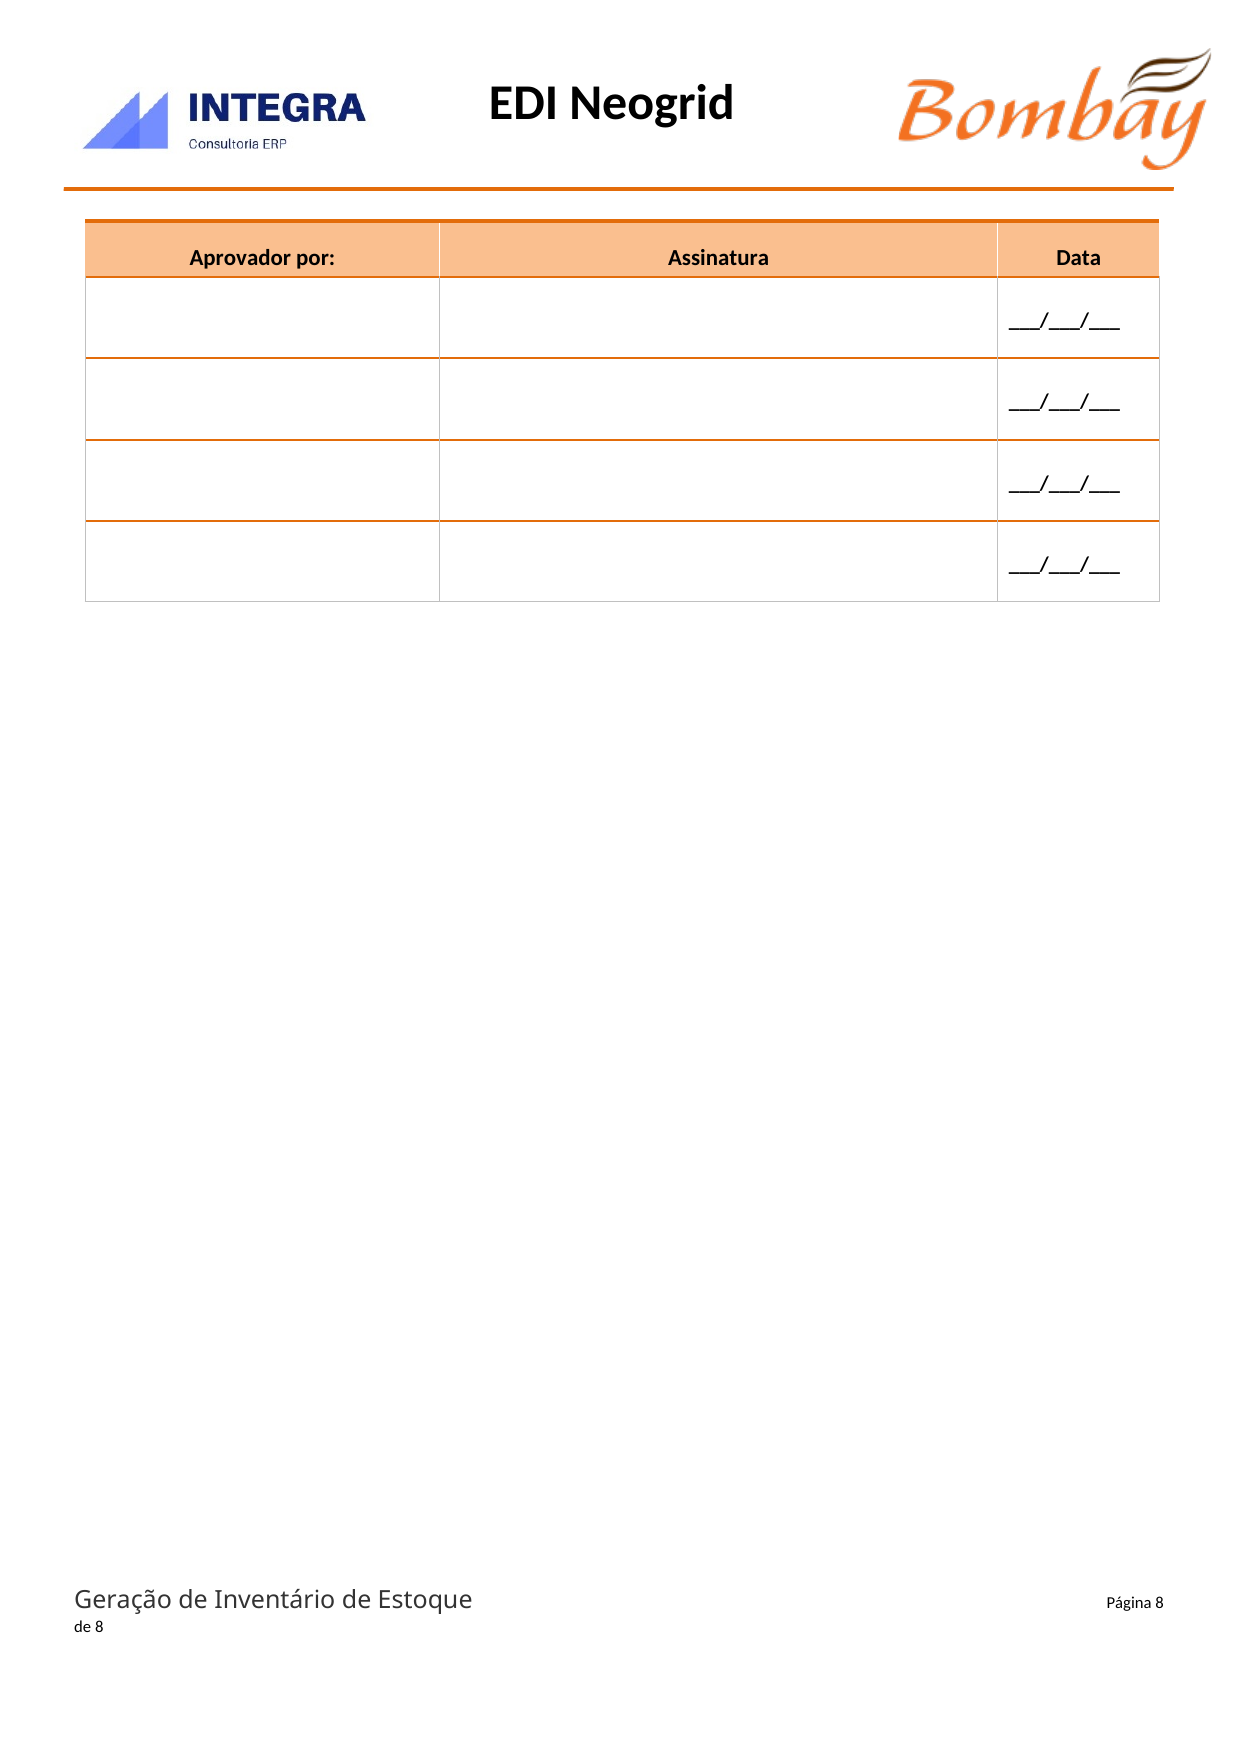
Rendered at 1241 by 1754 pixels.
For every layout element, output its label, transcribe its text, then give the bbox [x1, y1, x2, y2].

table_cell ___/___/___ [998, 522, 1159, 601]
table_cell [440, 441, 997, 520]
picture [73, 73, 375, 164]
picture [898, 48, 1212, 170]
table_cell [440, 359, 997, 438]
table_header Aprovador por: [85, 223, 439, 276]
table_cell [86, 522, 439, 601]
table_header Data [998, 223, 1159, 276]
table_cell [86, 278, 439, 357]
table_cell [86, 441, 439, 520]
table_cell ___/___/___ [998, 278, 1159, 357]
table_cell ___/___/___ [998, 359, 1159, 438]
table_cell [86, 359, 439, 438]
table_cell ___/___/___ [998, 441, 1159, 520]
table_header Assinatura [440, 223, 997, 276]
table_cell [440, 522, 997, 601]
table_cell [440, 278, 997, 357]
